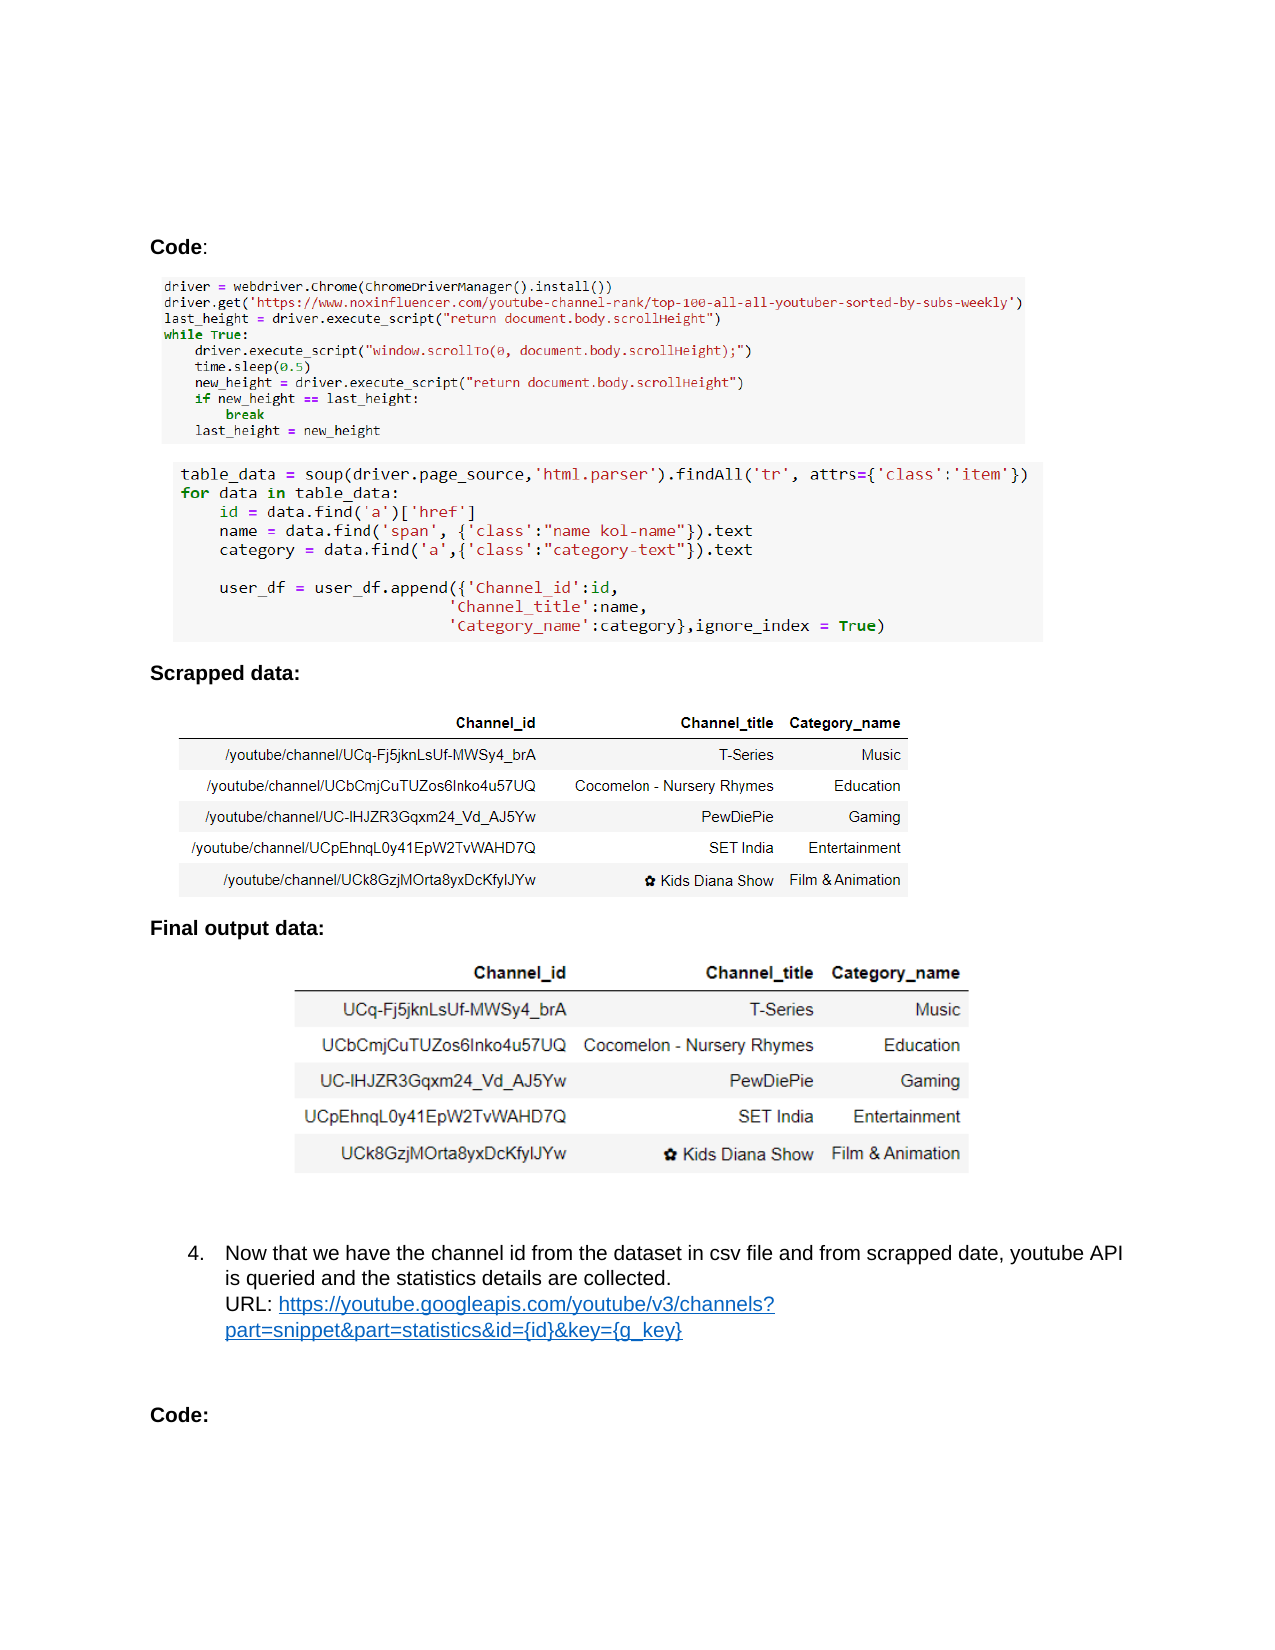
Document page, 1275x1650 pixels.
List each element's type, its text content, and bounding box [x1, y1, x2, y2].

picture [173, 462, 1044, 642]
text Code: [150, 1403, 1125, 1427]
list URL: https://youtube.googleapis.com/youtube/v3/channels?part=snippet&part=statistics&id={id}&key={g_key} [225, 1292, 1125, 1342]
picture [294, 958, 979, 1180]
picture [161, 277, 1026, 444]
text Code: [150, 235, 1125, 259]
text Scrapped data: [150, 661, 1125, 684]
picture [178, 703, 928, 898]
list Now that we have the channel id from the dataset in csv file and from scrapped date, youtube API is queried and the statistics details are collected. [187, 1240, 1125, 1290]
text Final output data: [150, 916, 1125, 940]
